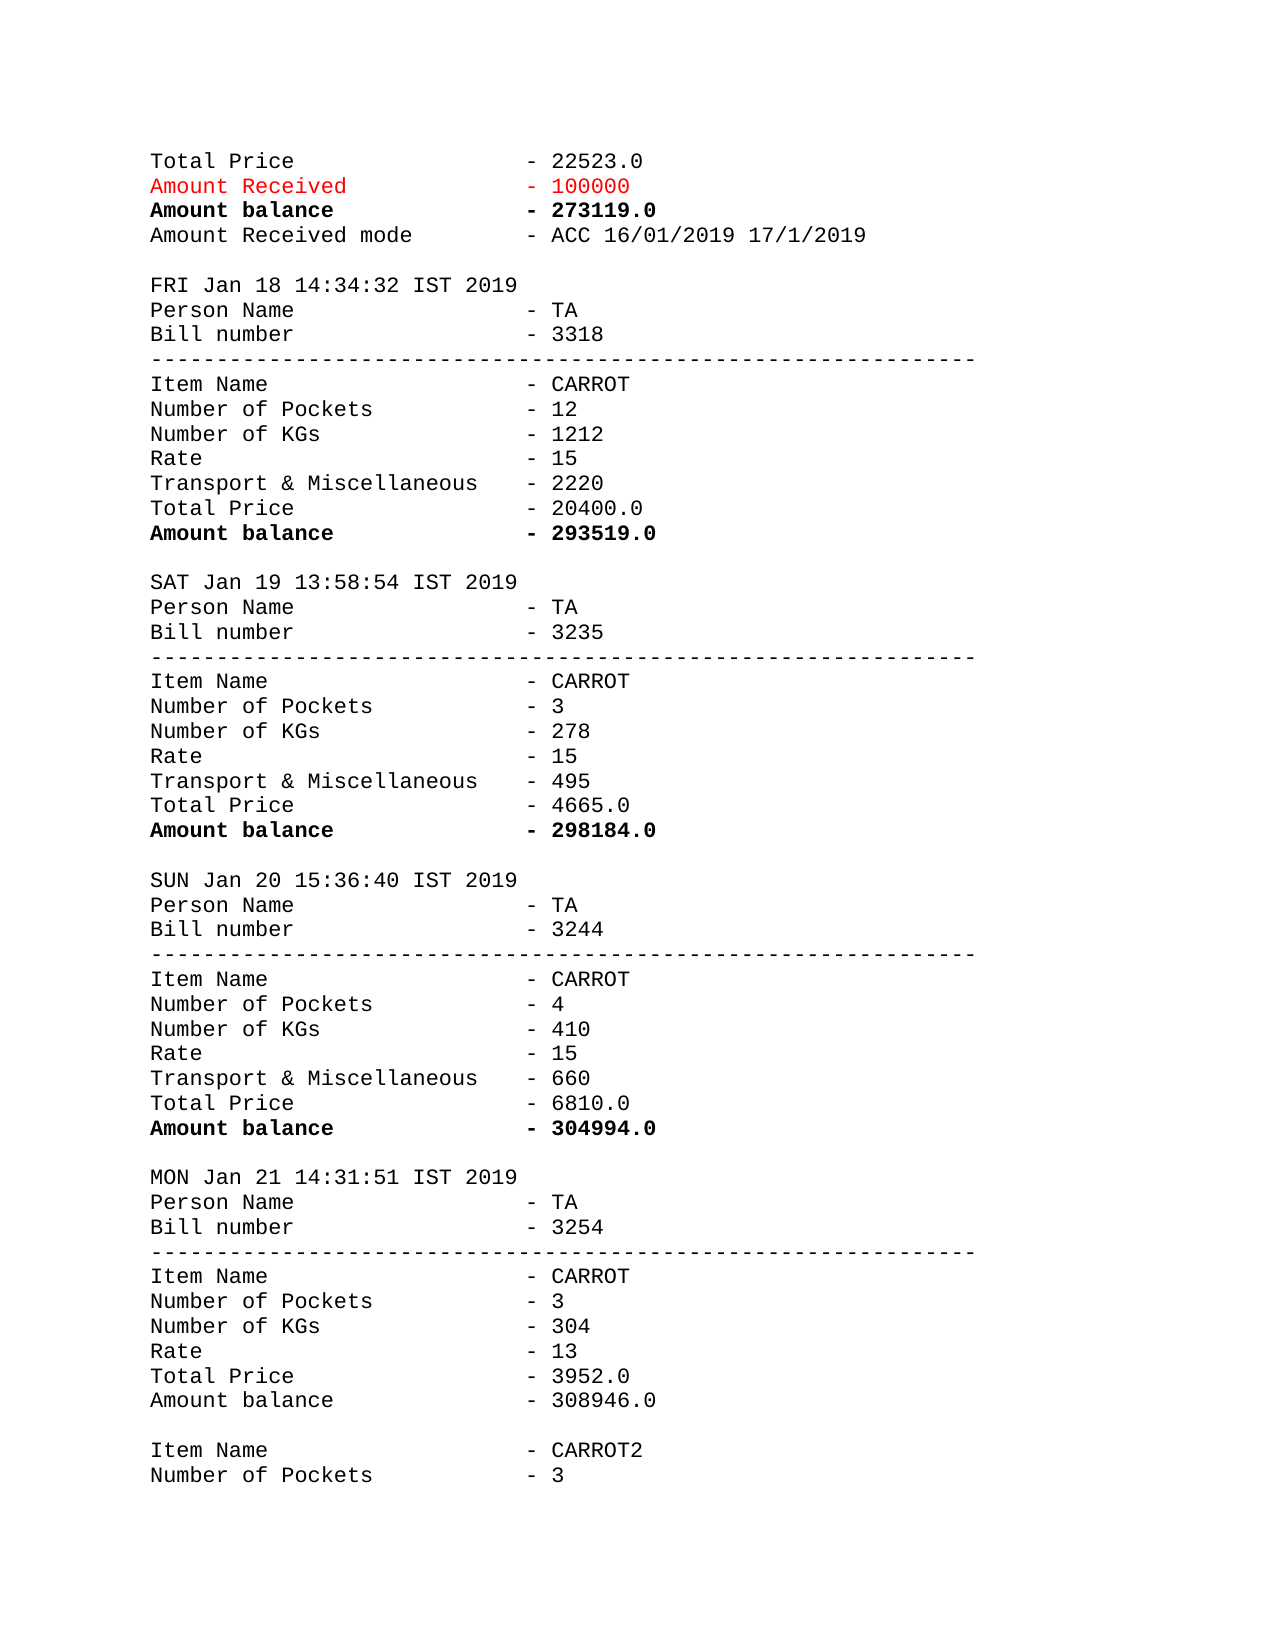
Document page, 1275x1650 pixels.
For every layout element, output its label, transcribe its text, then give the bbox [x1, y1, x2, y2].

text Bill number - 3244 [150, 918, 1125, 943]
text Total Price - 4665.0 [150, 794, 1125, 819]
text Amount Received mode - ACC 16/01/2019 17/1/2019 [150, 224, 1125, 249]
text Item Name - CARROT [150, 373, 1125, 398]
text Amount balance - 304994.0 [150, 1117, 1125, 1142]
text Item Name - CARROT [150, 1266, 1125, 1290]
text --------------------------------------------------------------- [150, 1241, 1125, 1266]
text --------------------------------------------------------------- [150, 943, 1125, 968]
text Transport & Miscellaneous - 495 [150, 770, 1125, 794]
text Bill number - 3235 [150, 621, 1125, 646]
text Person Name - TA [150, 299, 1125, 323]
text Total Price - 22523.0 [150, 150, 1125, 175]
text Person Name - TA [150, 596, 1125, 621]
text Total Price - 6810.0 [150, 1092, 1125, 1117]
text SAT Jan 19 13:58:54 IST 2019 [150, 571, 1125, 596]
text Transport & Miscellaneous - 660 [150, 1067, 1125, 1092]
text Number of Pockets - 3 [150, 695, 1125, 720]
text Number of KGs - 410 [150, 1018, 1125, 1042]
text Number of Pockets - 3 [150, 1290, 1125, 1315]
text FRI Jan 18 14:34:32 IST 2019 [150, 274, 1125, 299]
text Item Name - CARROT [150, 671, 1125, 695]
text Number of KGs - 1212 [150, 423, 1125, 447]
text Person Name - TA [150, 894, 1125, 918]
text Amount balance - 273119.0 [150, 199, 1125, 224]
text --------------------------------------------------------------- [150, 646, 1125, 671]
text Item Name - CARROT2 [150, 1439, 1125, 1464]
text Total Price - 20400.0 [150, 497, 1125, 522]
text Rate - 13 [150, 1340, 1125, 1365]
text Rate - 15 [150, 1042, 1125, 1067]
text Rate - 15 [150, 447, 1125, 472]
text Number of Pockets - 4 [150, 993, 1125, 1018]
text Total Price - 3952.0 [150, 1365, 1125, 1389]
text Bill number - 3254 [150, 1216, 1125, 1241]
text Number of Pockets - 3 [150, 1464, 1125, 1489]
text --------------------------------------------------------------- [150, 348, 1125, 373]
text Number of KGs - 304 [150, 1315, 1125, 1340]
text Amount balance - 308946.0 [150, 1389, 1125, 1414]
text Person Name - TA [150, 1191, 1125, 1216]
text MON Jan 21 14:31:51 IST 2019 [150, 1166, 1125, 1191]
text SUN Jan 20 15:36:40 IST 2019 [150, 869, 1125, 894]
text Item Name - CARROT [150, 968, 1125, 993]
text Amount Received - 100000 [150, 175, 1125, 199]
text Rate - 15 [150, 745, 1125, 770]
text Amount balance - 293519.0 [150, 522, 1125, 547]
text Amount balance - 298184.0 [150, 819, 1125, 844]
text Number of KGs - 278 [150, 720, 1125, 745]
text Number of Pockets - 12 [150, 398, 1125, 423]
text Bill number - 3318 [150, 323, 1125, 348]
text Transport & Miscellaneous - 2220 [150, 472, 1125, 497]
